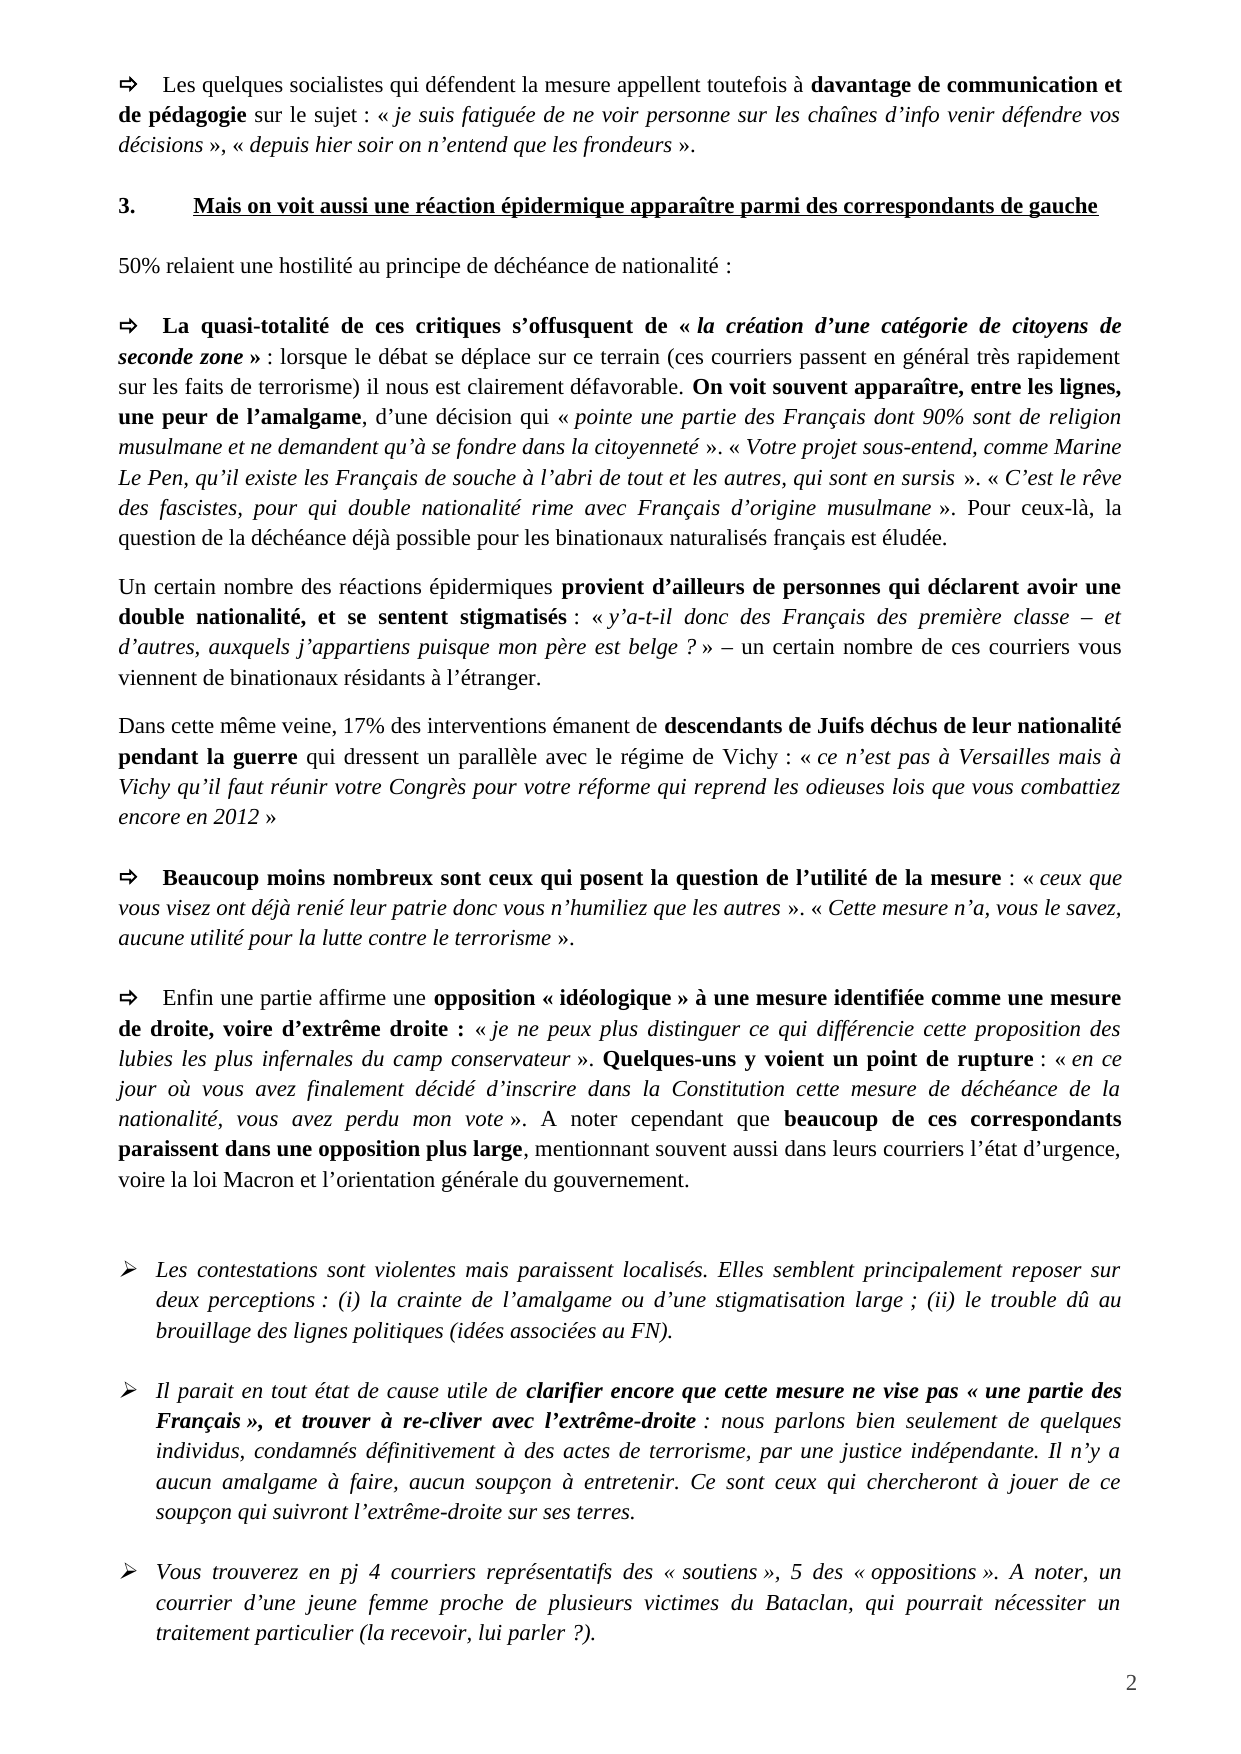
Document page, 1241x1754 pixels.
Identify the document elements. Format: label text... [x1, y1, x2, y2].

list Mais on voit aussi une réaction épidermique apparaître parmi des correspondants de gauche [118, 192, 1122, 218]
list Vous trouverez en pj 4 courriers représentatifs des « soutiens », 5 des « oppositions ». A noter, un courrier d’une jeune femme proche de plusieurs victimes du Bataclan, qui pourrait nécessiter un traitement particulier (la recevoir, lui parler ?). [118, 1558, 1122, 1645]
list Enfin une partie affirme une opposition « idéologique » à une mesure identifiée comme une mesure de droite, voire d’extrême droite : « je ne peux plus distinguer ce qui différencie cette proposition des lubies les plus infernales du camp conservateur ». Quelques-uns y voient un point de rupture : « en ce jour où vous avez finalement décidé d’inscrire dans la Constitution cette mesure de déchéance de la nationalité, vous avez perdu mon vote ». A noter cependant que beaucoup de ces correspondants paraissent dans une opposition plus large, mentionnant souvent aussi dans leurs courriers l’état d’urgence, voire la loi Macron et l’orientation générale du gouvernement. [118, 984, 1122, 1192]
list Les quelques socialistes qui défendent la mesure appellent toutefois à davantage de communication et de pédagogie sur le sujet : « je suis fatiguée de ne voir personne sur les chaînes d’info venir défendre vos décisions », « depuis hier soir on n’entend que les frondeurs ». [118, 71, 1122, 158]
list Les contestations sont violentes mais paraissent localisés. Elles semblent principalement reposer sur deux perceptions : (i) la crainte de l’amalgame ou d’une stigmatisation large ; (ii) le trouble dû au brouillage des lignes politiques (idées associées au FN). [118, 1256, 1122, 1343]
list Il parait en tout état de cause utile de clarifier encore que cette mesure ne vise pas « une partie des Français », et trouver à re-cliver avec l’extrême-droite : nous parlons bien seulement de quelques individus, condamnés définitivement à des actes de terrorisme, par une justice indépendante. Il n’y a aucun amalgame à faire, aucun soupçon à entretenir. Ce sont ceux qui chercheront à jouer de ce soupçon qui suivront l’extrême-droite sur ses terres. [118, 1377, 1122, 1524]
list La quasi-totalité de ces critiques s’offusquent de « la création d’une catégorie de citoyens de seconde zone » : lorsque le débat se déplace sur ce terrain (ces courriers passent en général très rapidement sur les faits de terrorisme) il nous est clairement défavorable. On voit souvent apparaître, entre les lignes, une peur de l’amalgame, d’une décision qui « pointe une partie des Français dont 90% sont de religion musulmane et ne demandent qu’à se fondre dans la citoyenneté ». « Votre projet sous-entend, comme Marine Le Pen, qu’il existe les Français de souche à l’abri de tout et les autres, qui sont en sursis ». « C’est le rêve des fascistes, pour qui double nationalité rime avec Français d’origine musulmane ». Pour ceux-là, la question de la déchéance déjà possible pour les binationaux naturalisés français est éludée. [118, 312, 1122, 550]
text Dans cette même veine, 17% des interventions émanent de descendants de Juifs déchus de leur nationalité pendant la guerre qui dressent un parallèle avec le régime de Vichy : « ce n’est pas à Versailles mais à Vichy qu’il faut réunir votre Congrès pour votre réforme qui reprend les odieuses lois que vous combattiez encore en 2012 » [118, 712, 1122, 829]
list 50% relaient une hostilité au principe de déchéance de nationalité : [118, 252, 1122, 278]
text Un certain nombre des réactions épidermiques provient d’ailleurs de personnes qui déclarent avoir une double nationalité, et se sentent stigmatisés : « y’a-t-il donc des Français des première classe – et d’autres, auxquels j’appartiens puisque mon père est belge ? » – un certain nombre de ces courriers vous viennent de binationaux résidants à l’étranger. [118, 573, 1122, 690]
list Beaucoup moins nombreux sont ceux qui posent la question de l’utilité de la mesure : « ceux que vous visez ont déjà renié leur patrie donc vous n’humiliez que les autres ». « Cette mesure n’a, vous le savez, aucune utilité pour la lutte contre le terrorisme ». [118, 863, 1122, 950]
